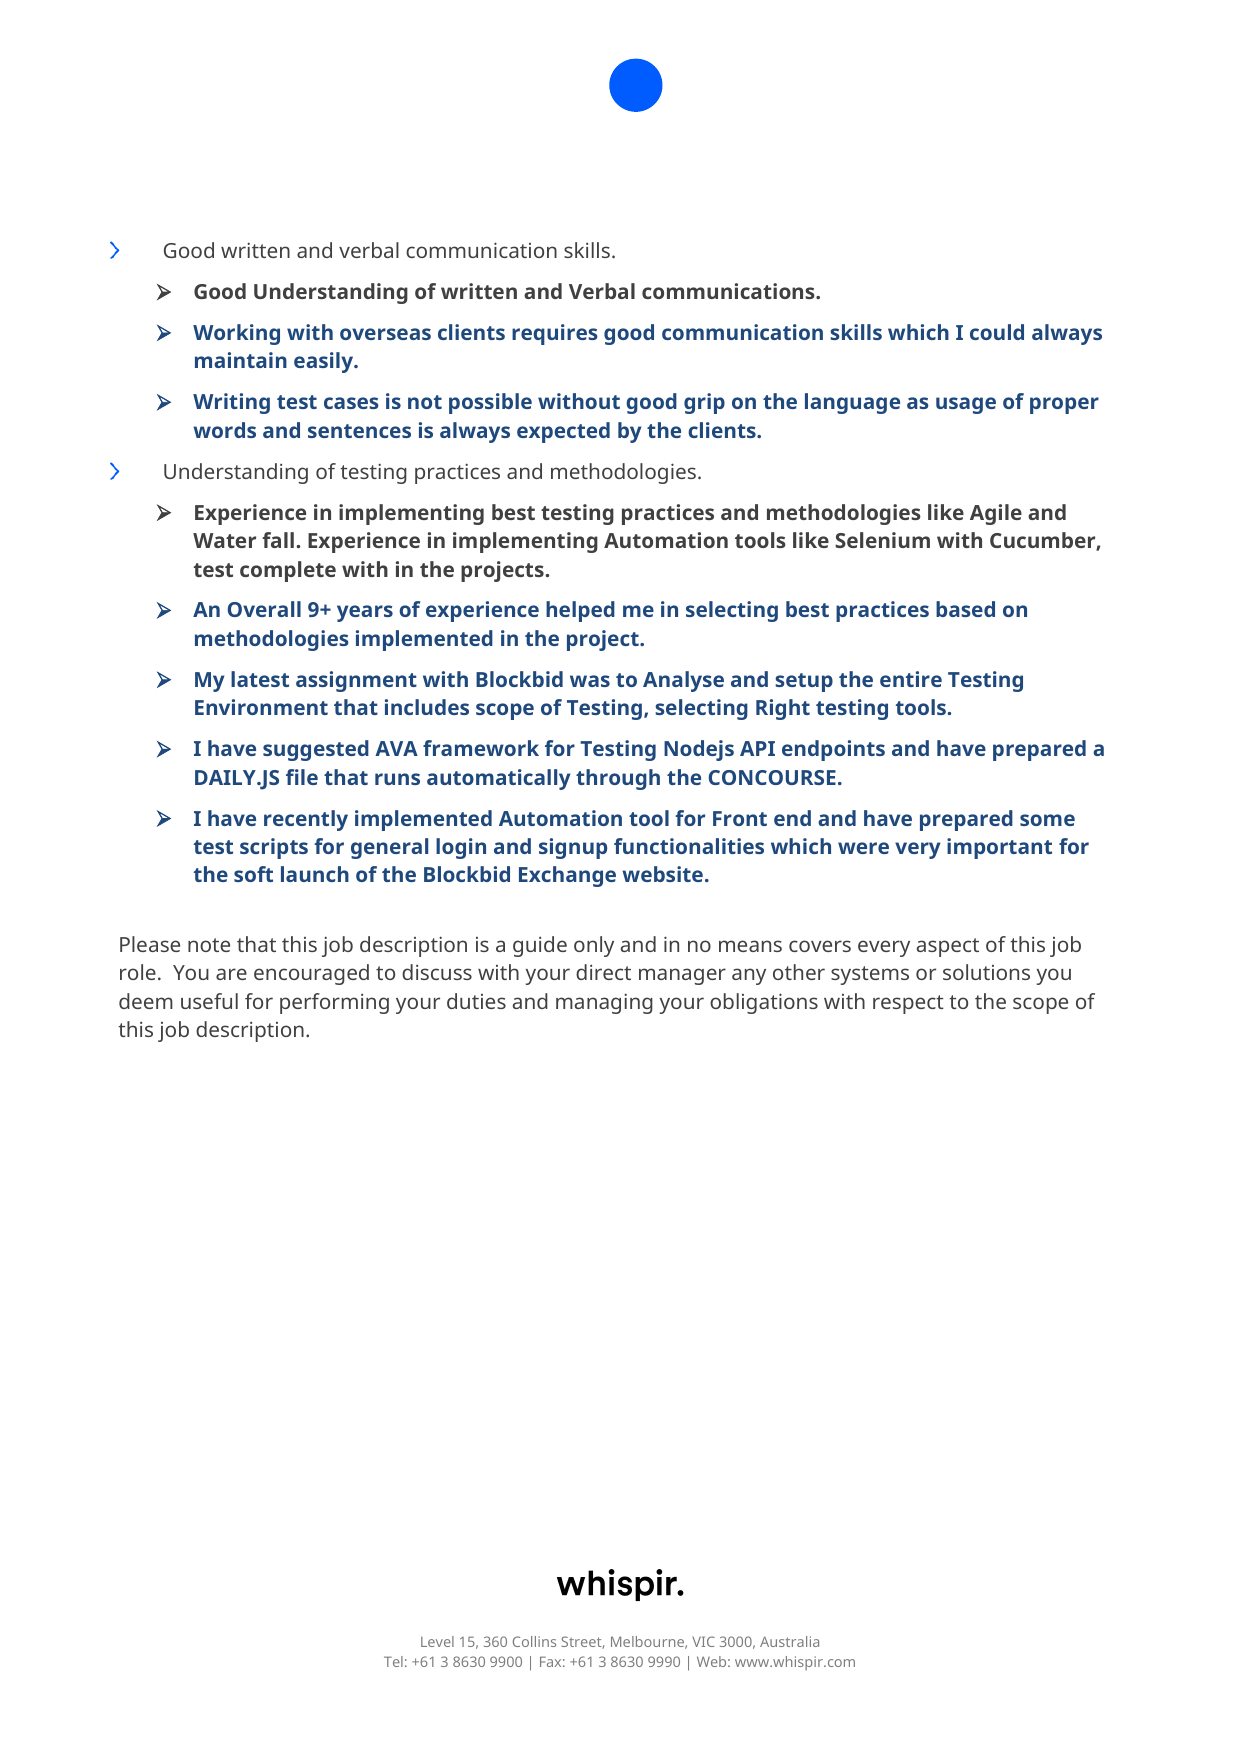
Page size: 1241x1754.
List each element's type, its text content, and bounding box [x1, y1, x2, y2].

picture [110, 462, 120, 480]
list An Overall 9+ years of experience helped me in selecting best practices based on methodologies implemented in the project. [156, 596, 1122, 652]
text Understanding of testing practices and methodologies. [109, 457, 1122, 485]
list I have recently implemented Automation tool for Front end and have prepared some test scripts for general login and signup functionalities which were very important for the soft launch of the Blockbid Exchange website. [156, 804, 1122, 889]
list Working with overseas clients requires good communication skills which I could always maintain easily. [156, 318, 1122, 375]
picture [110, 241, 120, 259]
list Good Understanding of written and Verbal communications. [156, 277, 1122, 306]
list Experience in implementing best testing practices and methodologies like Agile and Water fall. Experience in implementing Automation tools like Selenium with Cucumber, test complete with in the projects. [156, 498, 1122, 583]
text Good written and verbal communication skills. [109, 236, 1122, 265]
list I have suggested AVA framework for Testing Nodejs API endpoints and have prepared a DAILY.JS file that runs automatically through the CONCOURSE. [156, 734, 1122, 791]
picture [525, 1537, 715, 1633]
text Please note that this job description is a guide only and in no means covers every aspect of this job role. You are encouraged to discuss with your direct manager any other systems or solutions you deem useful for performing your duties and managing your obligations with respect to the scope of this job description. [118, 930, 1122, 1044]
list Writing test cases is not possible without good grip on the language as usage of proper words and sentences is always expected by the clients. [156, 387, 1122, 444]
list My latest assignment with Blockbid was to Analyse and setup the entire Testing Environment that includes scope of Testing, selecting Right testing tools. [156, 665, 1122, 722]
